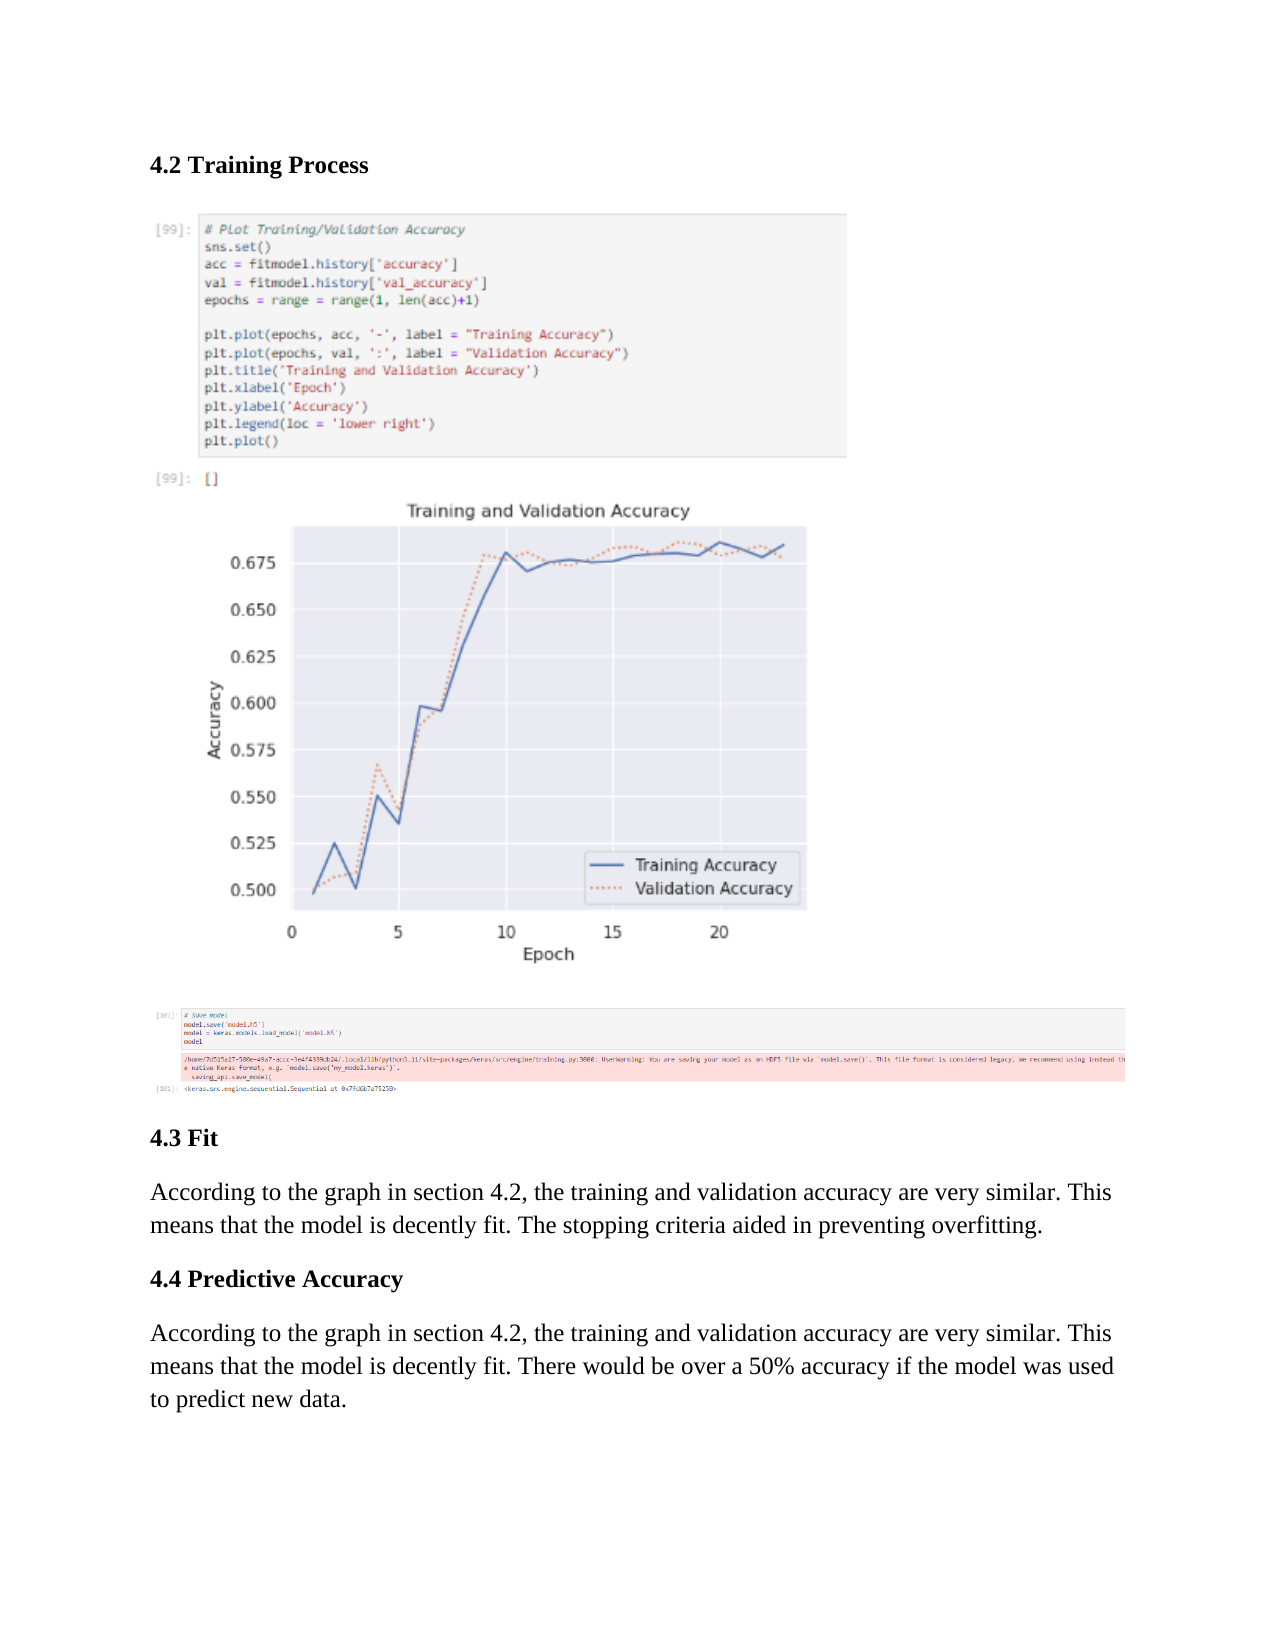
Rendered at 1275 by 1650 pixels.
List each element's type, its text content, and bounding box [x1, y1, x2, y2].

text 4.3 Fit [150, 1123, 1125, 1152]
picture [150, 203, 847, 976]
text According to the graph in section 4.2, the training and validation accuracy are very similar. This means that the model is decently fit. The stopping criteria aided in preventing overfitting. [150, 1177, 1125, 1239]
picture [150, 1000, 1125, 1099]
text According to the graph in section 4.2, the training and validation accuracy are very similar. This means that the model is decently fit. There would be over a 50% accuracy if the model was used to predict new data. [150, 1318, 1125, 1413]
text 4.2 Training Process [150, 150, 1125, 179]
text 4.4 Predictive Accuracy [150, 1264, 1125, 1293]
